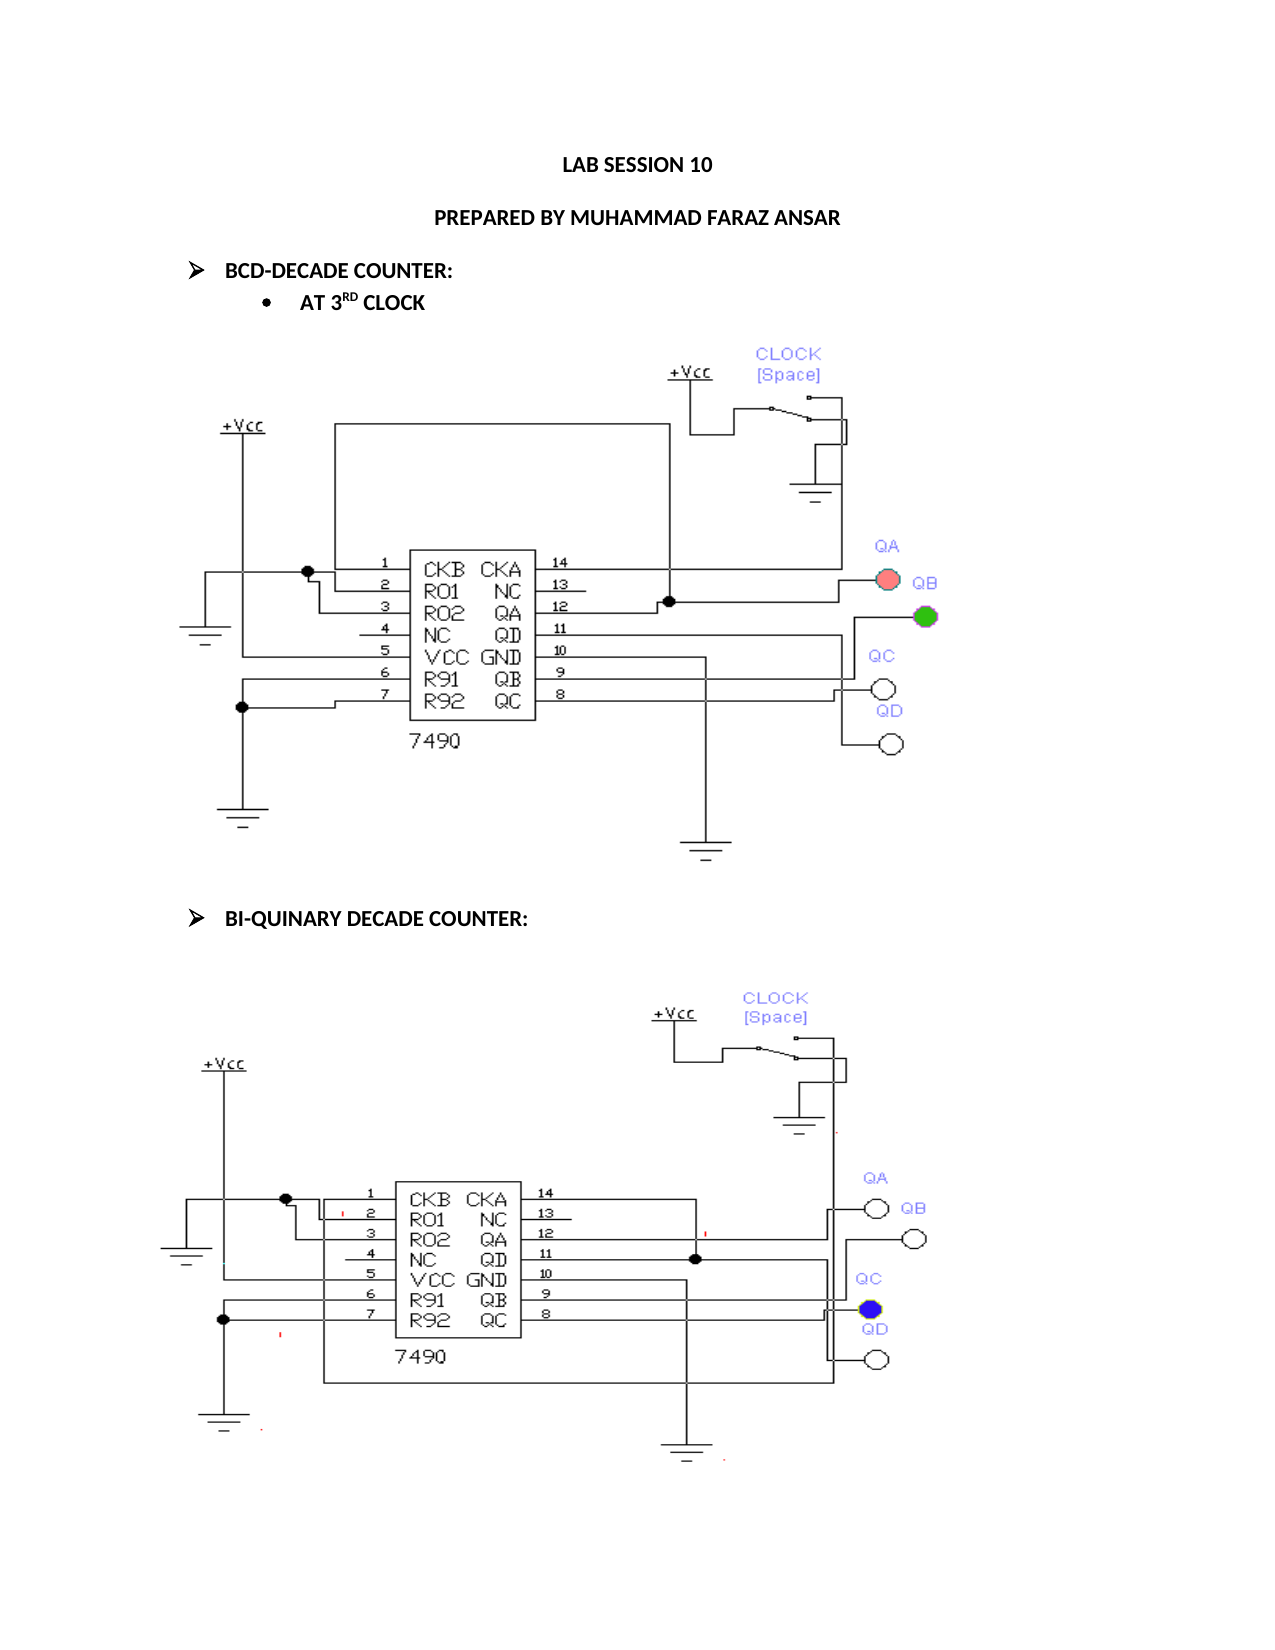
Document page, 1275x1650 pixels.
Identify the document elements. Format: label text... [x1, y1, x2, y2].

picture [150, 956, 966, 1477]
list AT 3RD CLOCK [262, 288, 1125, 316]
list BI-QUINARY DECADE COUNTER: [187, 904, 1125, 932]
text LAB SESSION 10 [150, 150, 1125, 178]
picture [150, 341, 964, 879]
list BCD-DECADE COUNTER: [187, 256, 1125, 284]
text PREPARED BY MUHAMMAD FARAZ ANSAR [150, 203, 1125, 231]
